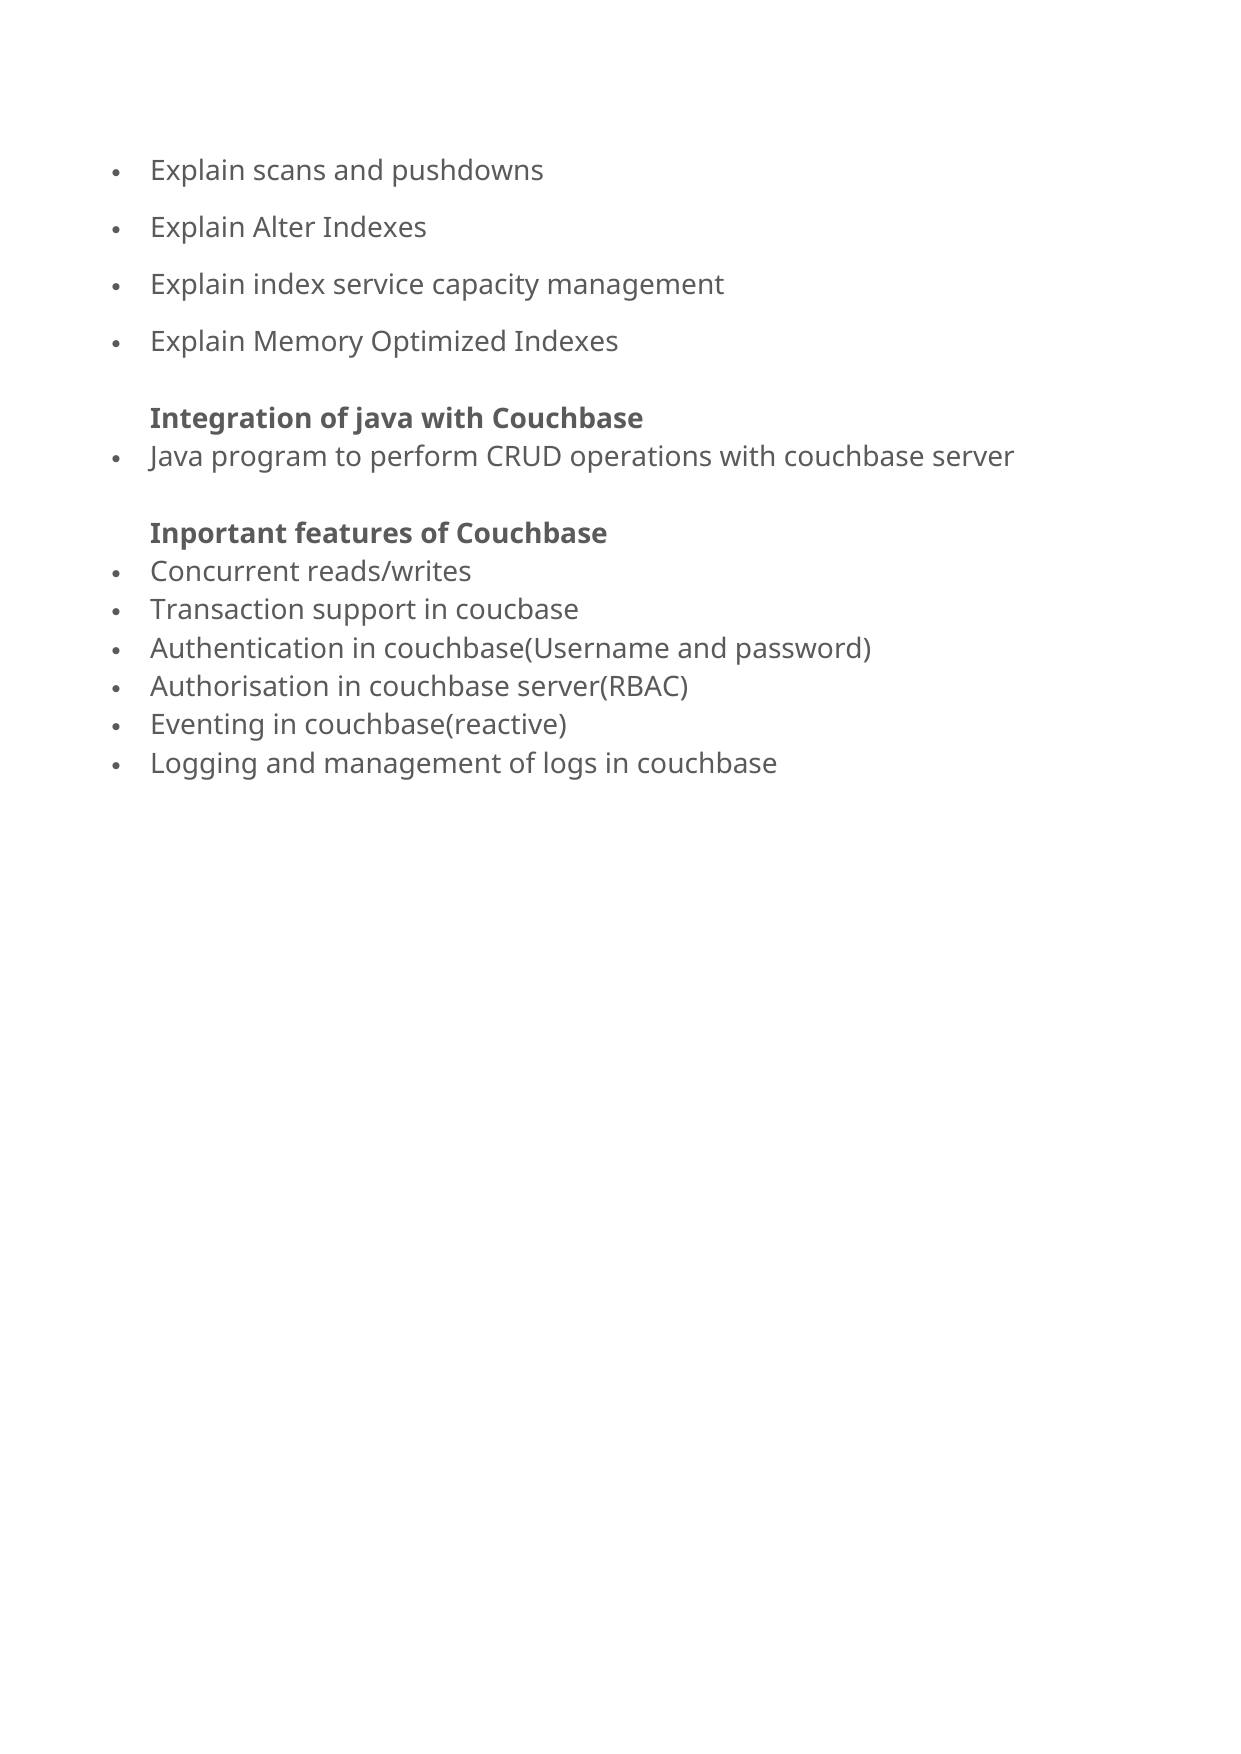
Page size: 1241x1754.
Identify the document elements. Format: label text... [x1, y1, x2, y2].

list Authentication in couchbase(Username and password) [112, 628, 1090, 666]
text Integration of java with Couchbase [150, 398, 1090, 436]
list Explain scans and pushdowns [112, 150, 1090, 188]
text Inportant features of Couchbase [150, 513, 1090, 551]
list Transaction support in coucbase [112, 589, 1090, 628]
list Explain index service capacity management [112, 264, 1090, 302]
list Java program to perform CRUD operations with couchbase server [112, 436, 1090, 474]
list Concurrent reads/writes [112, 551, 1090, 589]
list Eventing in couchbase(reactive) [112, 704, 1090, 743]
list Logging and management of logs in couchbase [112, 743, 1090, 781]
list Authorisation in couchbase server(RBAC) [112, 666, 1090, 704]
list Explain Memory Optimized Indexes [112, 321, 1090, 359]
list Explain Alter Indexes [112, 207, 1090, 245]
